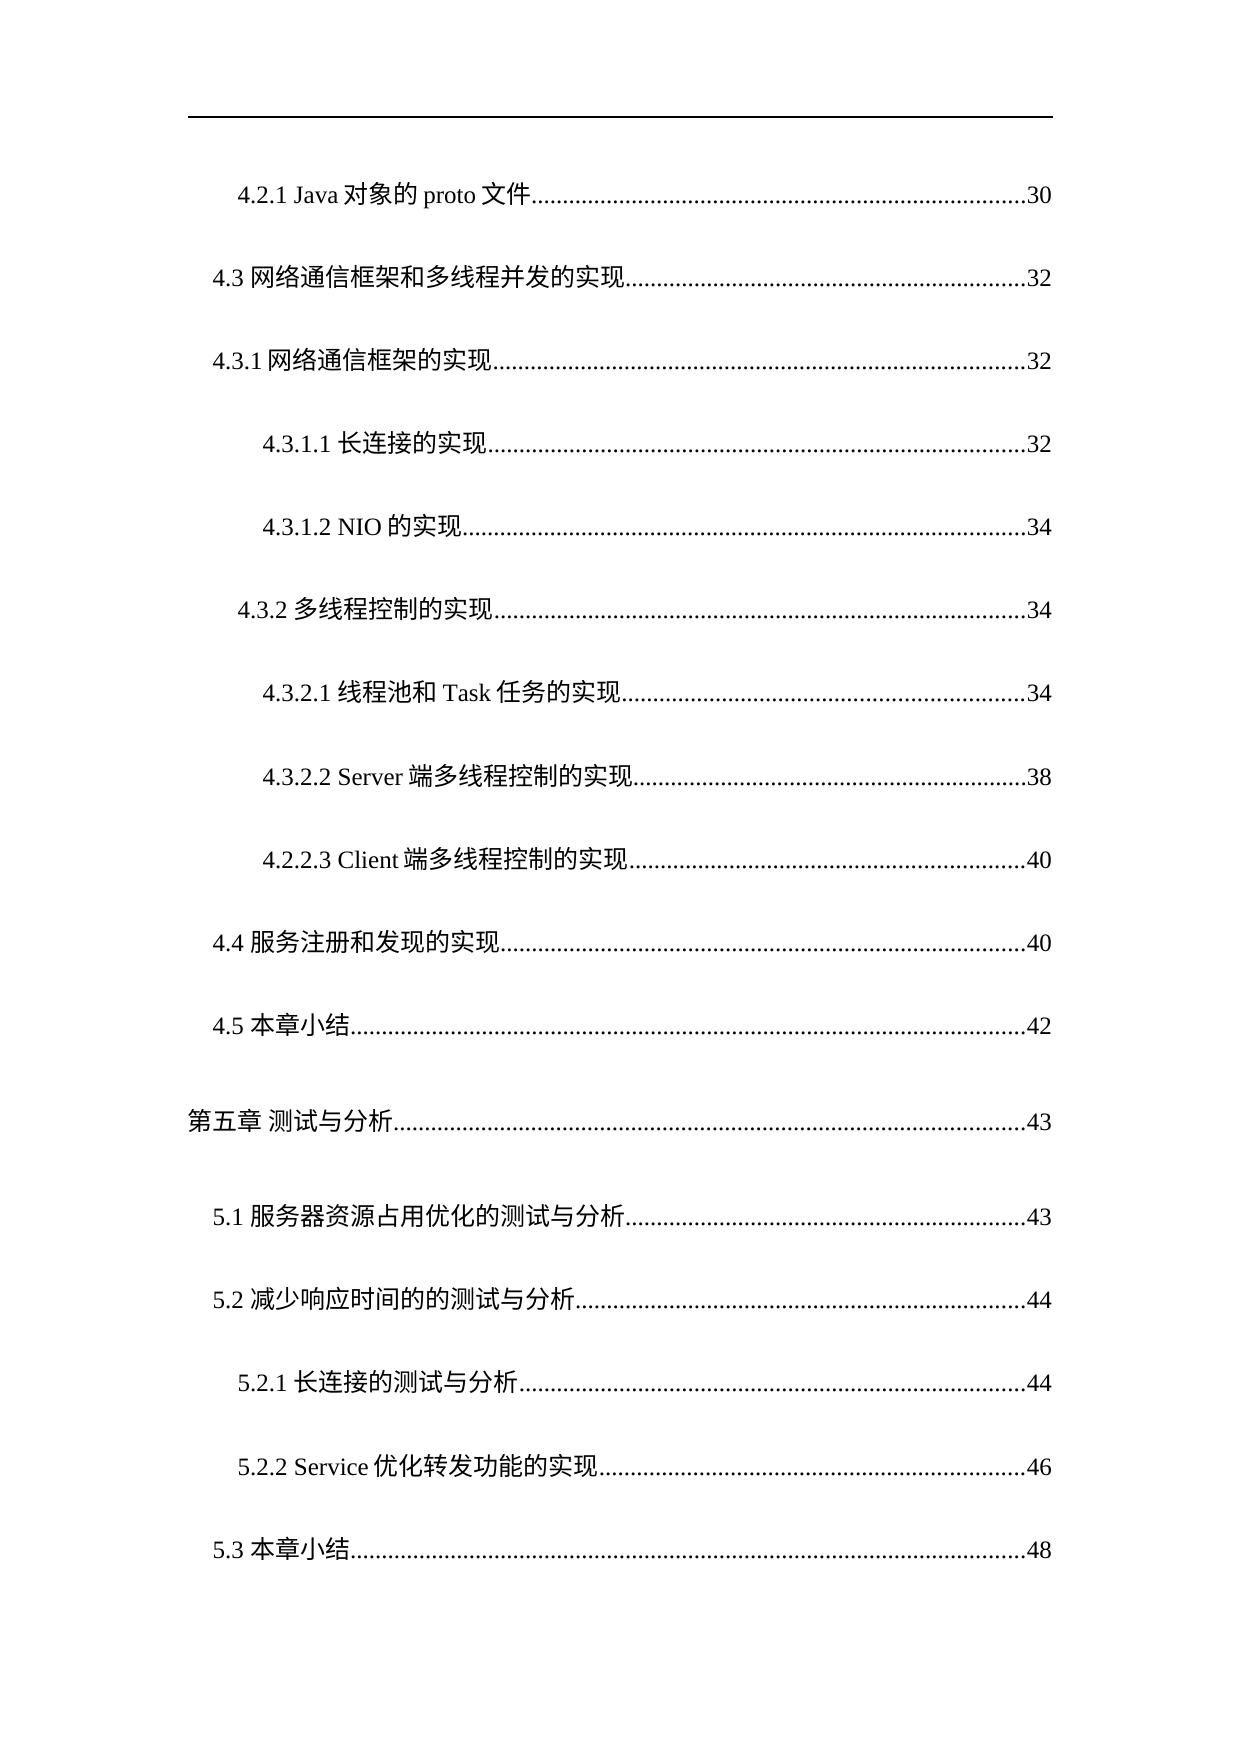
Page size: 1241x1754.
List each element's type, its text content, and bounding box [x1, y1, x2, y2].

text 4.3.2 多线程控制的实现 34 [237, 575, 1053, 640]
text 4.4 服务注册和发现的实现 40 [212, 908, 1053, 973]
text 4.2.1 Java对象的proto文件 30 [237, 160, 1053, 225]
text 5.2.1 长连接的测试与分析 44 [237, 1348, 1053, 1413]
text 4.5 本章小结 42 [212, 991, 1053, 1056]
text 4.3 网络通信框架和多线程并发的实现 32 [212, 243, 1053, 308]
text 4.3.2.1 线程池和Task任务的实现 34 [262, 658, 1053, 723]
text 5.2.2 Service优化转发功能的实现 46 [237, 1432, 1053, 1497]
text 4.2.2.3 Client端多线程控制的实现 40 [262, 825, 1053, 890]
text 第五章 测试与分析 43 [187, 1087, 1053, 1152]
text 5.3 本章小结 48 [212, 1515, 1053, 1580]
text 4.3.1网络通信框架的实现 32 [212, 326, 1053, 391]
text 4.3.1.2 NIO的实现 34 [262, 492, 1053, 557]
text 4.3.2.2 Server端多线程控制的实现 38 [262, 742, 1053, 807]
text 5.2 减少响应时间的的测试与分析 44 [212, 1265, 1053, 1330]
text 4.3.1.1 长连接的实现 32 [262, 409, 1053, 474]
text 5.1 服务器资源占用优化的测试与分析 43 [212, 1182, 1053, 1247]
